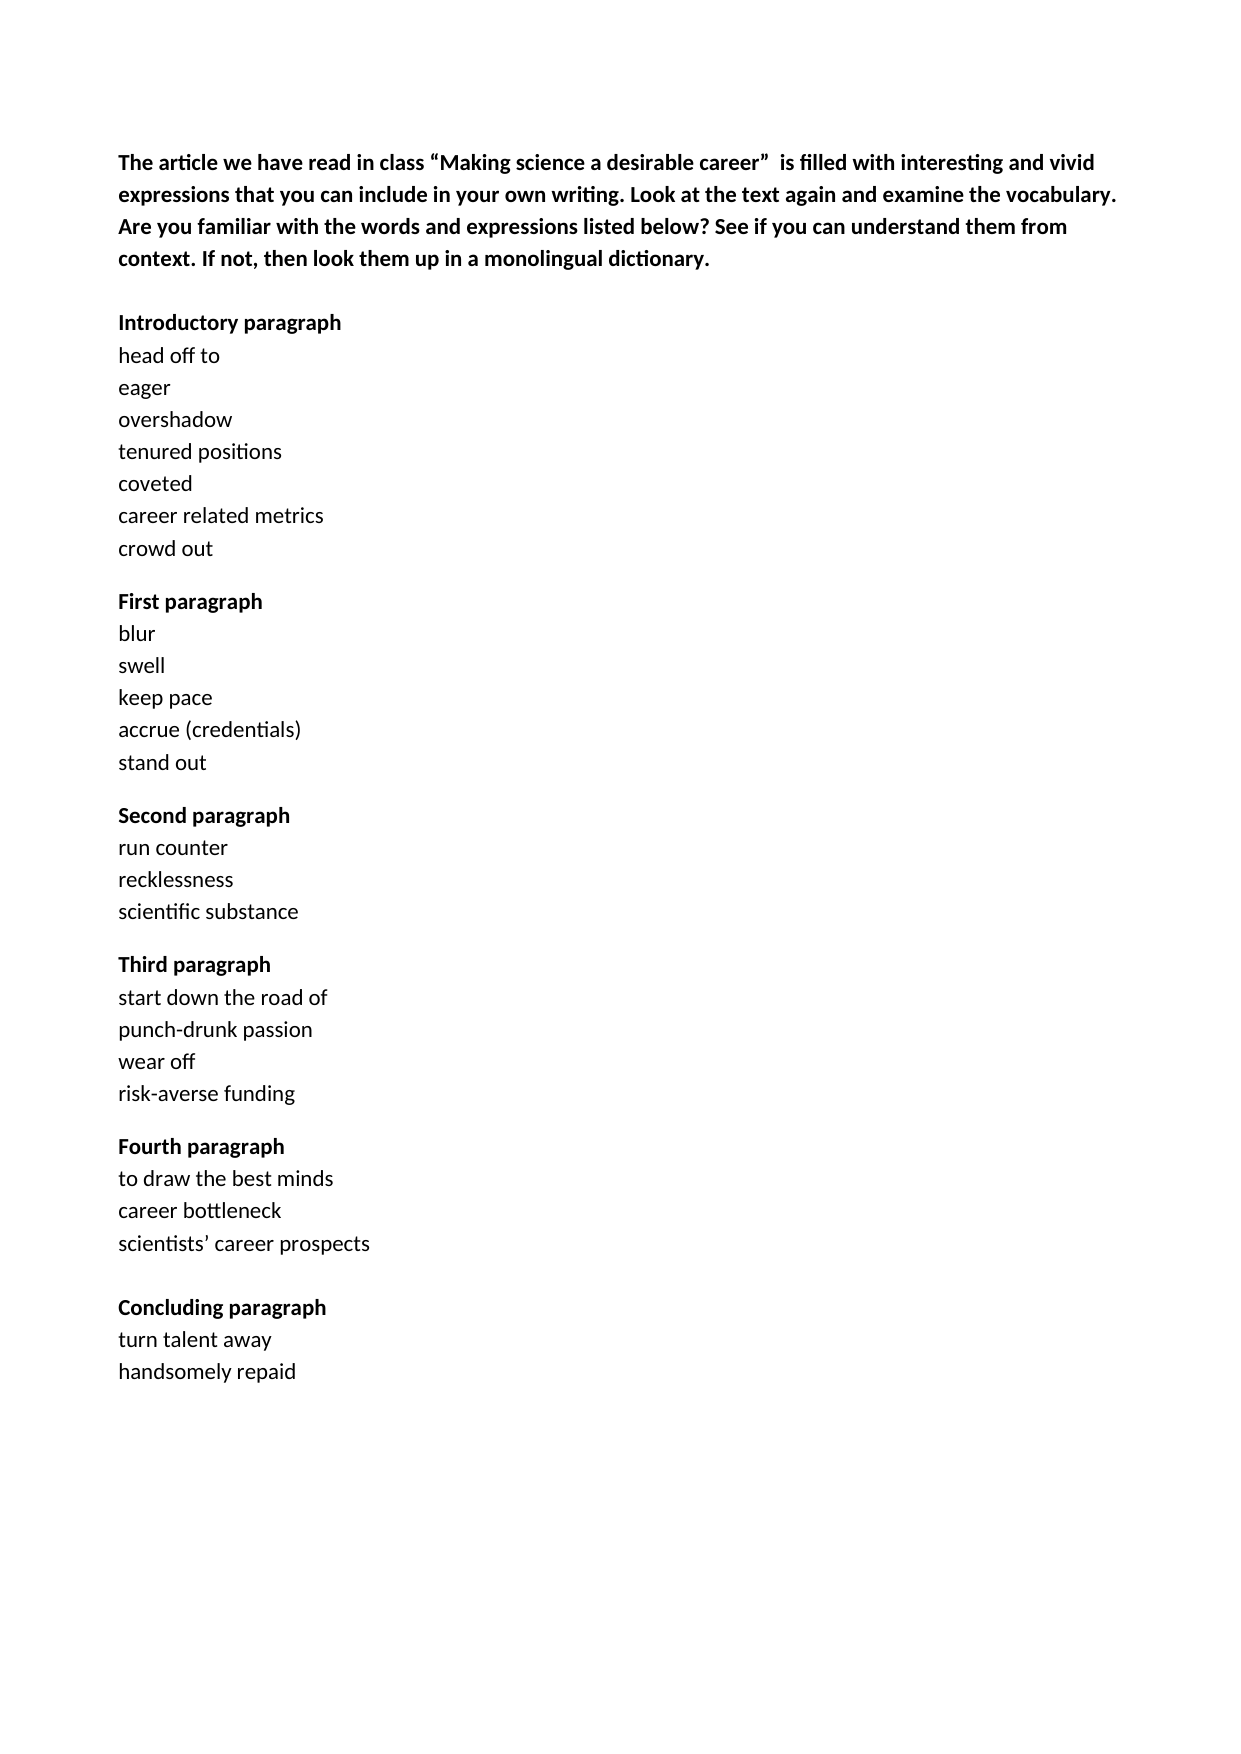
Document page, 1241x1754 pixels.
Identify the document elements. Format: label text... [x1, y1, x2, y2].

text Fourth paragraph to draw the best minds career bottleneck scientists’ career prospects Concluding paragraph turn talent away handsomely repaid [118, 1132, 1122, 1386]
text Third paragraph start down the road of punch-drunk passion wear off risk-averse funding [118, 950, 1122, 1107]
text The article we have read in class “Making science a desirable career” is filled with interesting and vivid expressions that you can include in your own writing. Look at the text again and examine the vocabulary. Are you familiar with the words and expressions listed below? See if you can understand them from context. If not, then look them up in a monolingual dictionary. Introductory paragraph head off to eager overshadow tenured positions coveted career related metrics crowd out [118, 148, 1122, 562]
text Second paragraph run counter recklessness scientific substance [118, 801, 1122, 925]
text First paragraph blur swell keep pace accrue (credentials) stand out [118, 587, 1122, 776]
